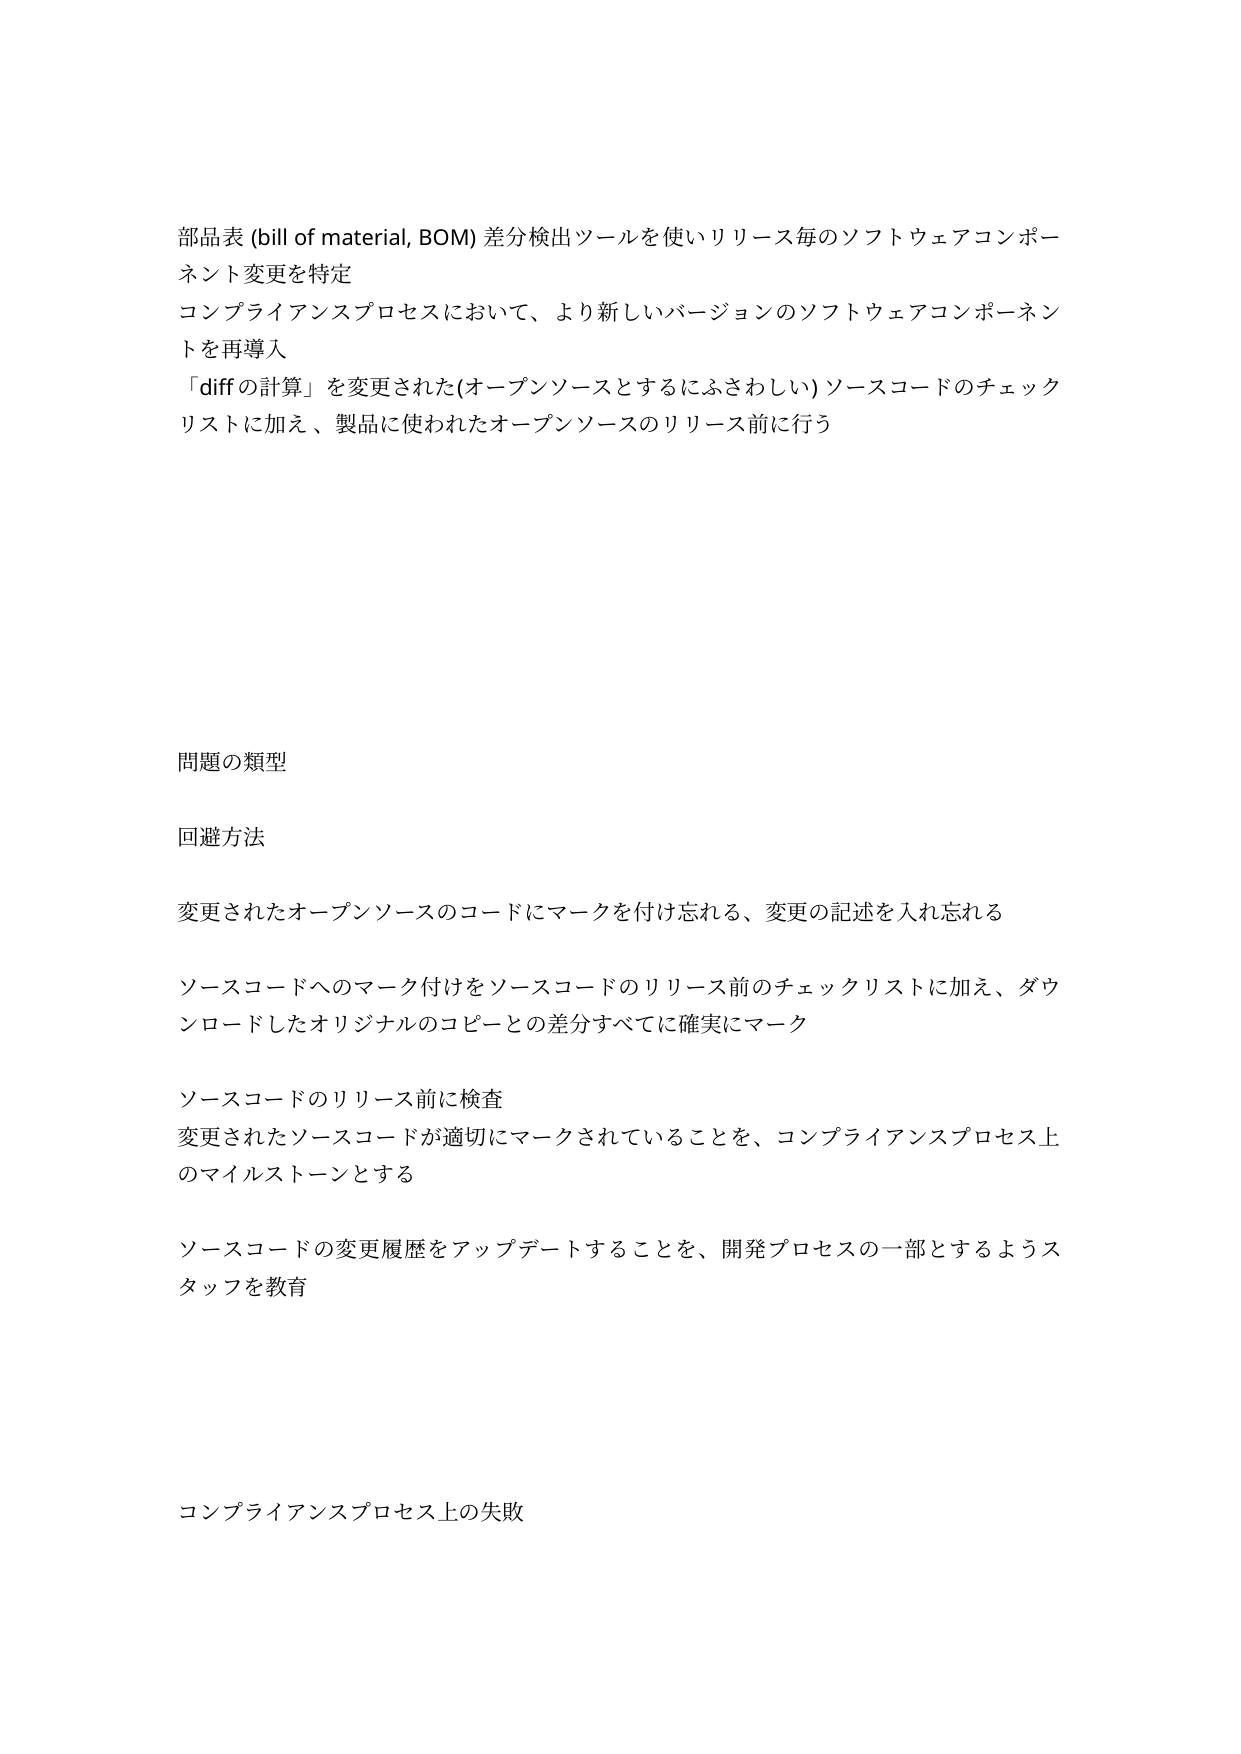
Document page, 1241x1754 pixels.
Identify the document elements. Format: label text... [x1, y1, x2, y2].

text ソースコードへのマーク付けをソースコードのリリース前のチェックリストに加え、ダウンロードしたオリジナルのコピーとの差分すべてに確実にマーク [177, 967, 1063, 1042]
text コンプライアンスプロセスにおいて、より新しいバージョンのソフトウェアコンポーネントを再導入 [177, 292, 1063, 367]
text 変更されたソースコードが適切にマークされていることを、コンプライアンスプロセス上のマイルストーンとする [177, 1117, 1063, 1192]
text 回避方法 [177, 817, 1063, 854]
text ソースコードのリリース前に検査 [177, 1079, 1063, 1117]
text 問題の類型 [177, 742, 1063, 779]
text コンプライアンスプロセス上の失敗 [177, 1492, 1063, 1529]
text 「diffの計算」を変更された(オープンソースとするにふさわしい) ソースコードのチェックリストに加え 、製品に使われたオープンソースのリリース前に行う [177, 367, 1063, 442]
text 変更されたオープンソースのコードにマークを付け忘れる、変更の記述を入れ忘れる [177, 892, 1063, 929]
text ソースコードの変更履歴をアップデートすることを、開発プロセスの一部とするようスタッフを教育 [177, 1229, 1063, 1304]
text 部品表 (bill of material, BOM) 差分検出ツールを使いリリース毎のソフトウェアコンポーネント変更を特定 [177, 217, 1063, 292]
